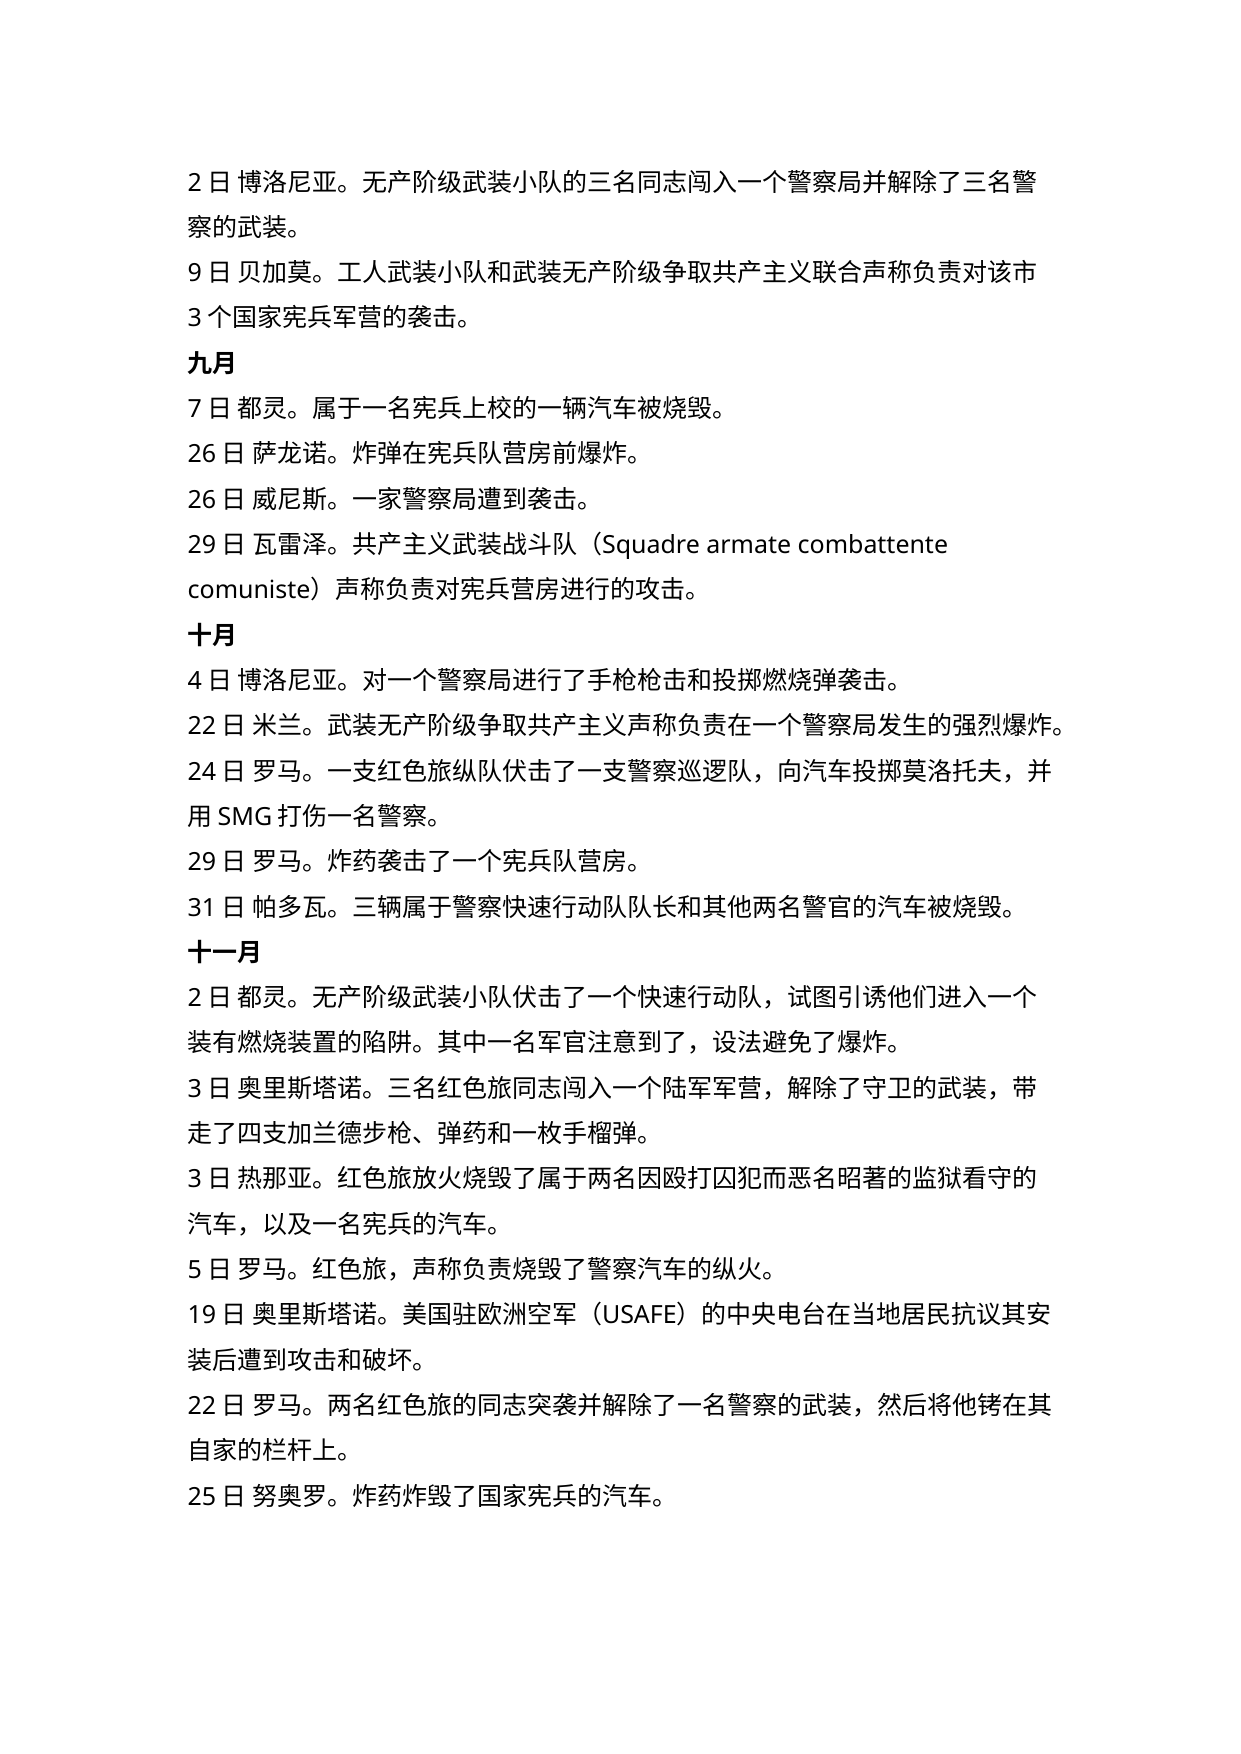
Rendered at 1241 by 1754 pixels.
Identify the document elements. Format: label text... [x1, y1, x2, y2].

text 十一月 [187, 932, 1053, 968]
text 25日 努奥罗。炸药炸毁了国家宪兵的汽车。 [187, 1476, 1053, 1512]
text 5日 罗马。红色旅，声称负责烧毁了警察汽车的纵火。 [187, 1249, 1053, 1286]
text 31日 帕多瓦。三辆属于警察快速行动队队长和其他两名警官的汽车被烧毁。 [187, 887, 1053, 923]
text 9日 贝加莫。工人武装小队和武装无产阶级争取共产主义联合声称负责对该市3个国家宪兵军营的袭击。 [187, 253, 1053, 334]
text 2日 都灵。无产阶级武装小队伏击了一个快速行动队，试图引诱他们进入一个装有燃烧装置的陷阱。其中一名军官注意到了，设法避免了爆炸。 [187, 978, 1053, 1059]
text 29日 瓦雷泽。共产主义武装战斗队（Squadre armate combattente comuniste）声称负责对宪兵营房进行的攻击。 [187, 524, 1053, 606]
text 22日 米兰。武装无产阶级争取共产主义声称负责在一个警察局发生的强烈爆炸。 [187, 706, 1053, 742]
text 24日 罗马。一支红色旅纵队伏击了一支警察巡逻队，向汽车投掷莫洛托夫，并用SMG打伤一名警察。 [187, 751, 1053, 833]
text 4日 博洛尼亚。对一个警察局进行了手枪枪击和投掷燃烧弹袭击。 [187, 660, 1053, 697]
text 3日 奥里斯塔诺。三名红色旅同志闯入一个陆军军营，解除了守卫的武装，带走了四支加兰德步枪、弹药和一枚手榴弹。 [187, 1068, 1053, 1150]
text 26日 萨龙诺。炸弹在宪兵队营房前爆炸。 [187, 434, 1053, 470]
text 2日 博洛尼亚。无产阶级武装小队的三名同志闯入一个警察局并解除了三名警察的武装。 [187, 162, 1053, 243]
text 十月 [187, 615, 1053, 651]
text 19日 奥里斯塔诺。美国驻欧洲空军（USAFE）的中央电台在当地居民抗议其安装后遭到攻击和破坏。 [187, 1295, 1053, 1376]
text 26日 威尼斯。一家警察局遭到袭击。 [187, 479, 1053, 515]
text 3日 热那亚。红色旅放火烧毁了属于两名因殴打囚犯而恶名昭著的监狱看守的汽车，以及一名宪兵的汽车。 [187, 1159, 1053, 1240]
text 29日 罗马。炸药袭击了一个宪兵队营房。 [187, 842, 1053, 878]
text 7日 都灵。属于一名宪兵上校的一辆汽车被烧毁。 [187, 388, 1053, 425]
text 九月 [187, 343, 1053, 379]
text 22日 罗马。两名红色旅的同志突袭并解除了一名警察的武装，然后将他铐在其自家的栏杆上。 [187, 1385, 1053, 1467]
